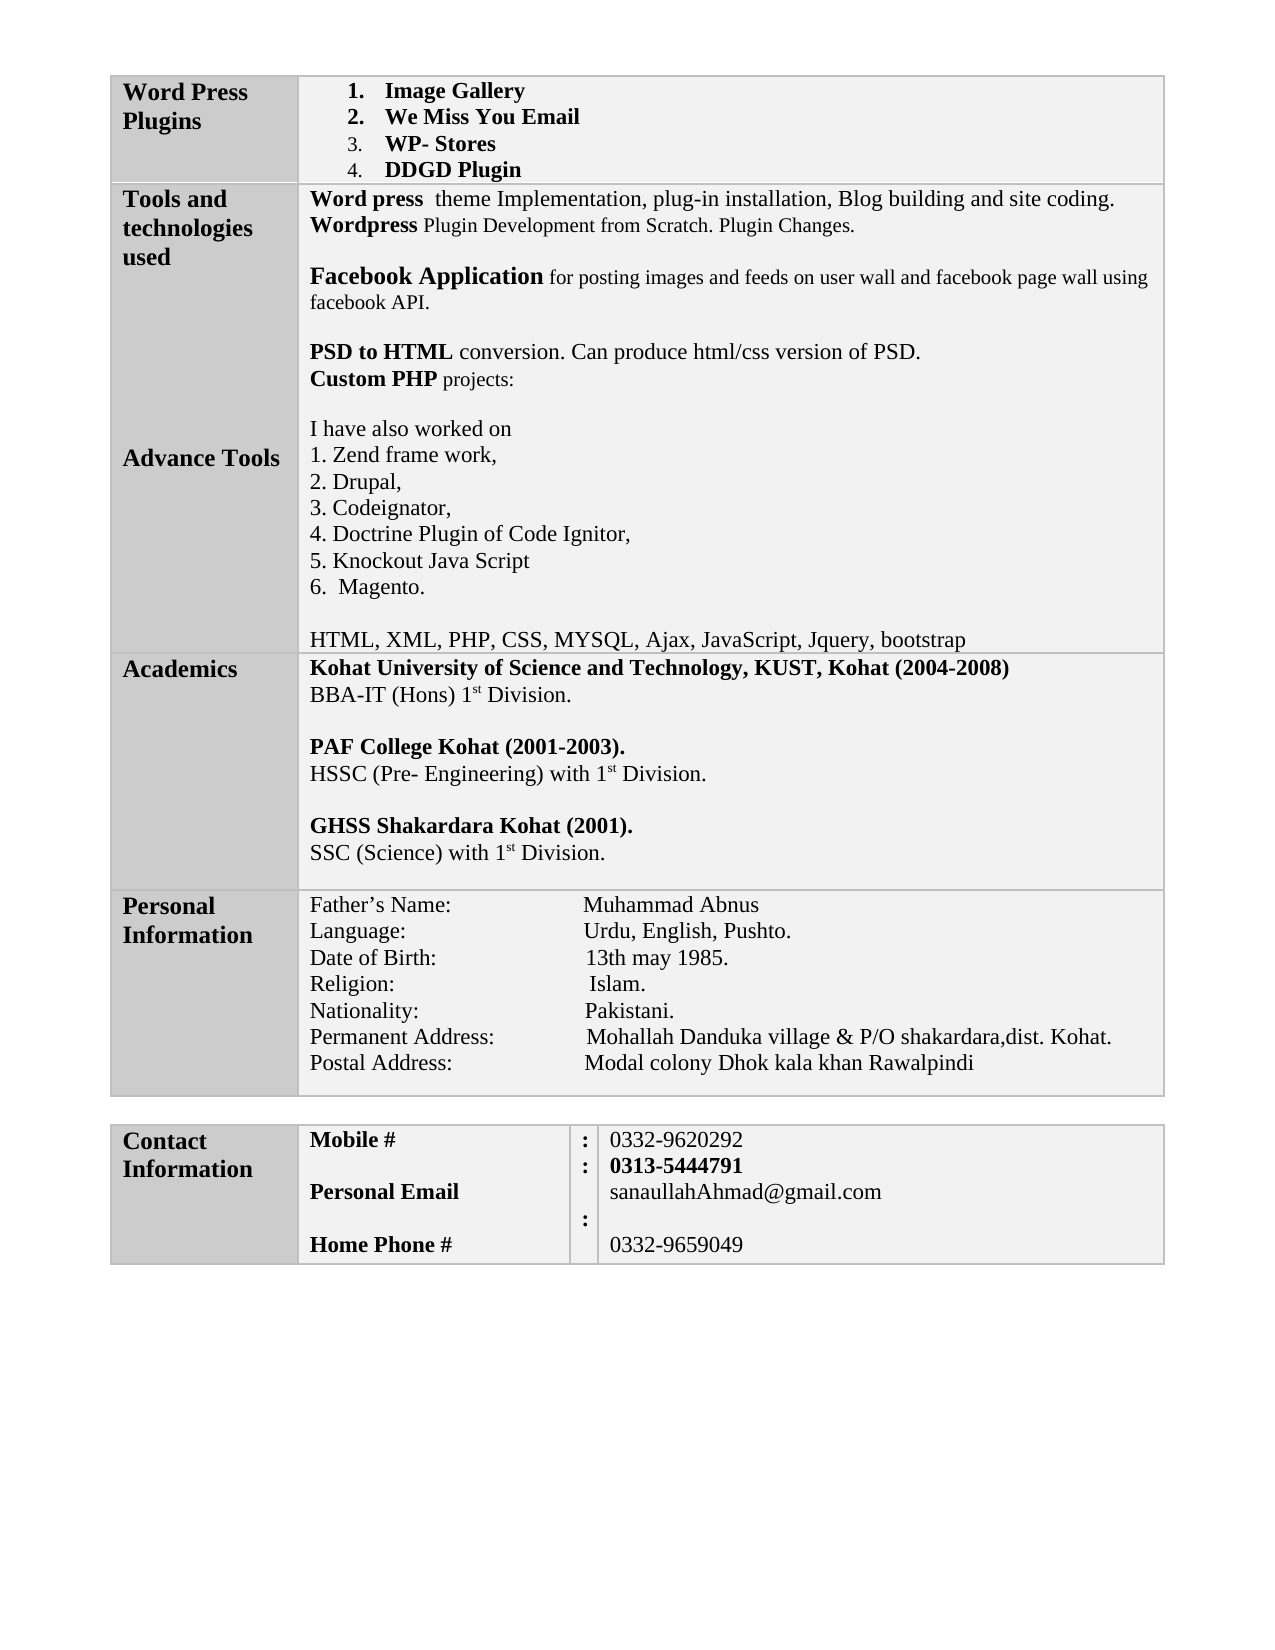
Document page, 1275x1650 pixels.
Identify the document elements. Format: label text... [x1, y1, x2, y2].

table_cell Personal Information [112, 891, 297, 1095]
table_header Image Gallery We Miss You Email WP- Stores DDGD Plugin [299, 77, 1163, 182]
table_cell Word press theme Implementation, plug-in installation, Blog building and site coding. Wordpress Plugin Development from Scratch. Plugin Changes. Facebook Application for posting images and feeds on user wall and facebook page wall using facebook API. PSD to HTML conversion. Can produce html/css version of PSD. Custom PHP projects: I have also worked on 1. Zend frame work, 2. Drupal, 3. Codeignator, 4. Doctrine Plugin of Code Ignitor, 5. Knockout Java Script 6. Magento. HTML, XML, PHP, CSS, MYSQL, Ajax, JavaScript, Jquery, bootstrap [299, 185, 1163, 652]
table_cell Tools and technologies used Advance Tools [112, 185, 297, 652]
table_cell Academics [112, 654, 297, 889]
table_header 0332-9620292 0313-5444791 sanaullahAhmad@gmail.com 0332-9659049 [599, 1126, 1163, 1263]
table_header Mobile # Personal Email Home Phone # [299, 1126, 569, 1263]
table_cell Kohat University of Science and Technology, KUST, Kohat (2004-2008) BBA-IT (Hons) 1st Division. PAF College Kohat (2001-2003). HSSC (Pre- Engineering) with 1st Division. GHSS Shakardara Kohat (2001). SSC (Science) with 1st Division. [299, 654, 1163, 889]
table_header Word Press Plugins [112, 77, 297, 182]
table_cell Father’s Name: Muhammad Abnus Language: Urdu, English, Pushto. Date of Birth: 13th may 1985. Religion: Islam. Nationality: Pakistani. Permanent Address: Mohallah Danduka village & P/O shakardara,dist. Kohat. Postal Address: Modal colony Dhok kala khan Rawalpindi [299, 891, 1163, 1095]
table_header Contact Information [112, 1126, 297, 1263]
table_header : : : [571, 1126, 597, 1263]
